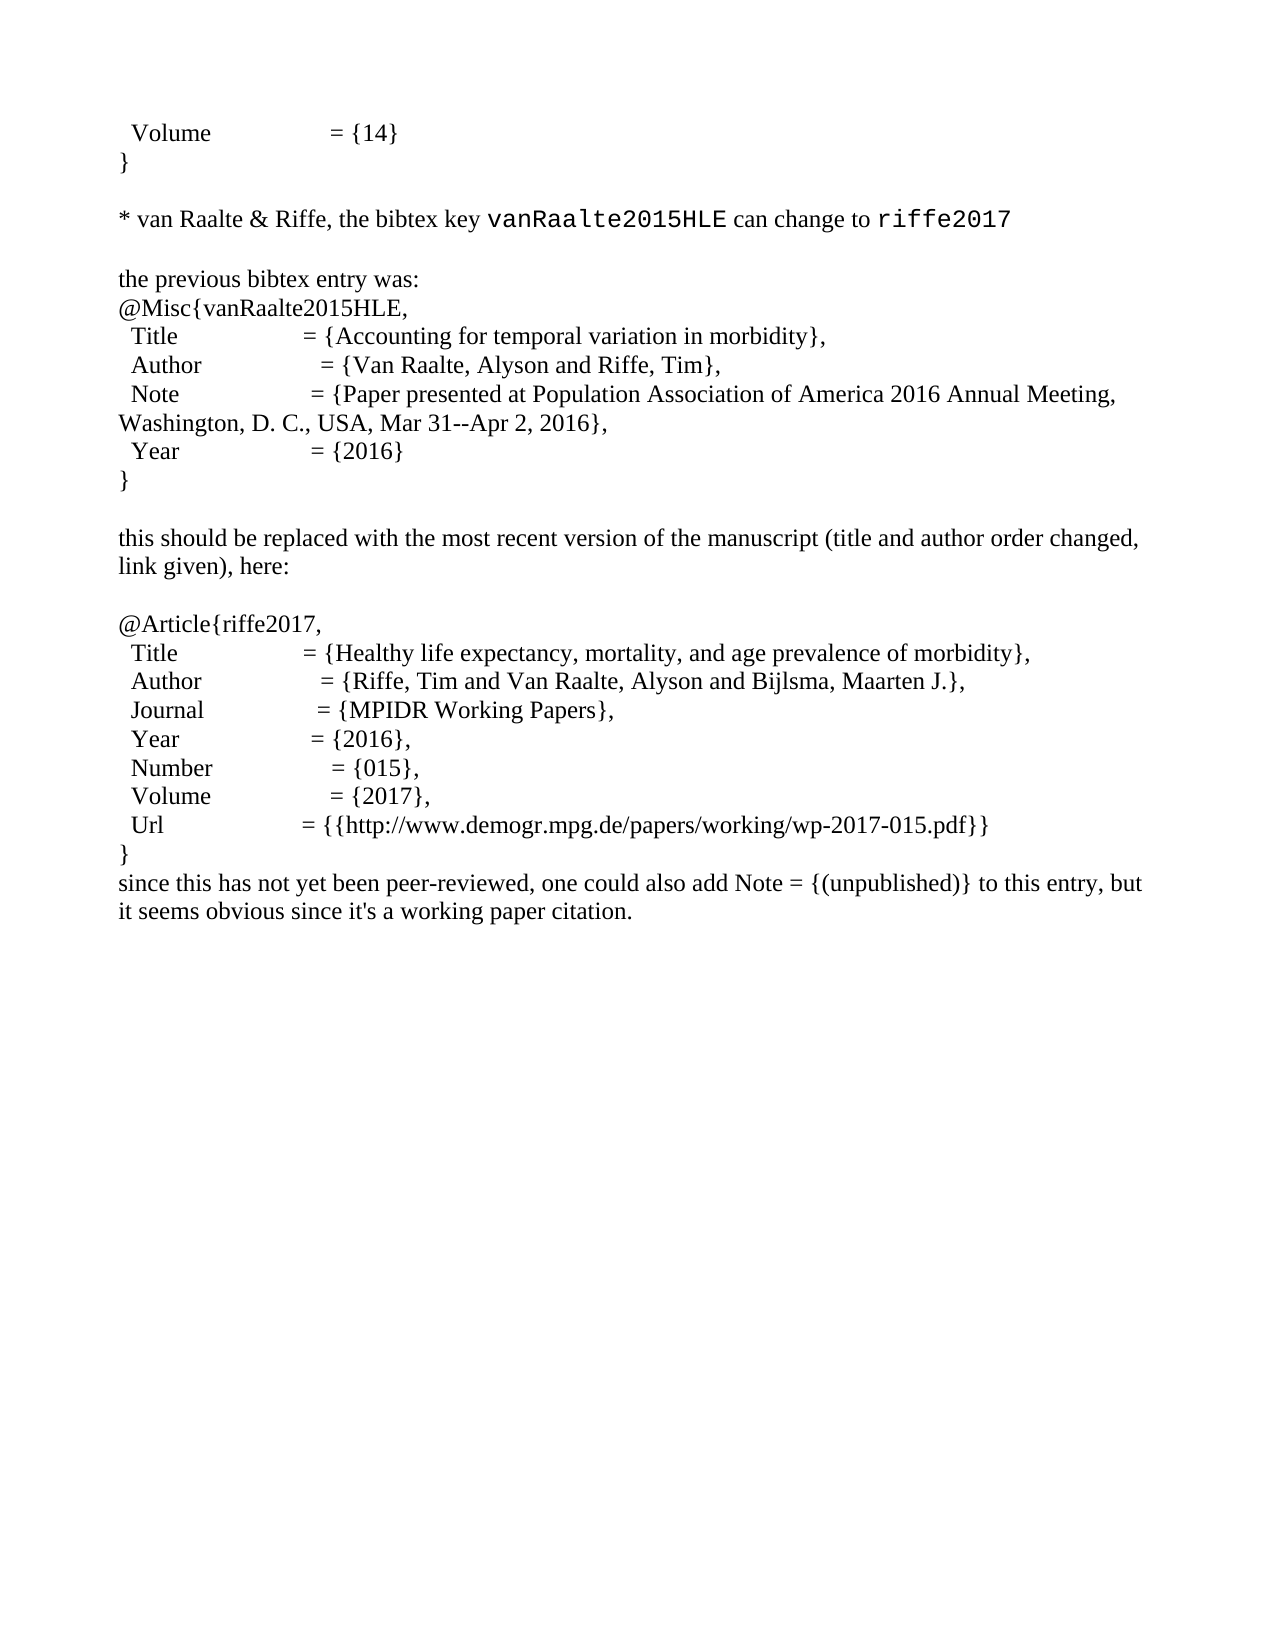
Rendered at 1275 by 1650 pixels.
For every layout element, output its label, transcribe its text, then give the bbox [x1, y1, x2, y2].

text Volume = {14} [118, 118, 1157, 147]
text Author = {Riffe, Tim and Van Raalte, Alyson and Bijlsma, Maarten J.}, [118, 666, 1157, 695]
text Author = {Van Raalte, Alyson and Riffe, Tim}, [118, 350, 1157, 379]
text } [118, 839, 1157, 868]
text Year = {2016}, [118, 724, 1157, 753]
text @Article{riffe2017, [118, 609, 1157, 638]
text * van Raalte & Riffe, the bibtex key vanRaalte2015HLE can change to riffe2017 [118, 204, 1157, 235]
text this should be replaced with the most recent version of the manuscript (title and author order changed, link given), here: [118, 523, 1157, 580]
text the previous bibtex entry was: [118, 264, 1157, 293]
text since this has not yet been peer-reviewed, one could also add Note = {(unpublished)} to this entry, but it seems obvious since it's a working paper citation. [118, 868, 1157, 925]
text } [118, 147, 1157, 176]
text } [118, 465, 1157, 494]
text Title = {Accounting for temporal variation in morbidity}, [118, 321, 1157, 350]
text Url = {{http://www.demogr.mpg.de/papers/working/wp-2017-015.pdf}} [118, 810, 1157, 839]
text Note = {Paper presented at Population Association of America 2016 Annual Meeting, Washington, D. C., USA, Mar 31--Apr 2, 2016}, [118, 379, 1157, 436]
text Number = {015}, [118, 753, 1157, 781]
text Year = {2016} [118, 436, 1157, 465]
text Volume = {2017}, [118, 781, 1157, 810]
text Journal = {MPIDR Working Papers}, [118, 695, 1157, 724]
text Title = {Healthy life expectancy, mortality, and age prevalence of morbidity}, [118, 638, 1157, 666]
text @Misc{vanRaalte2015HLE, [118, 293, 1157, 321]
